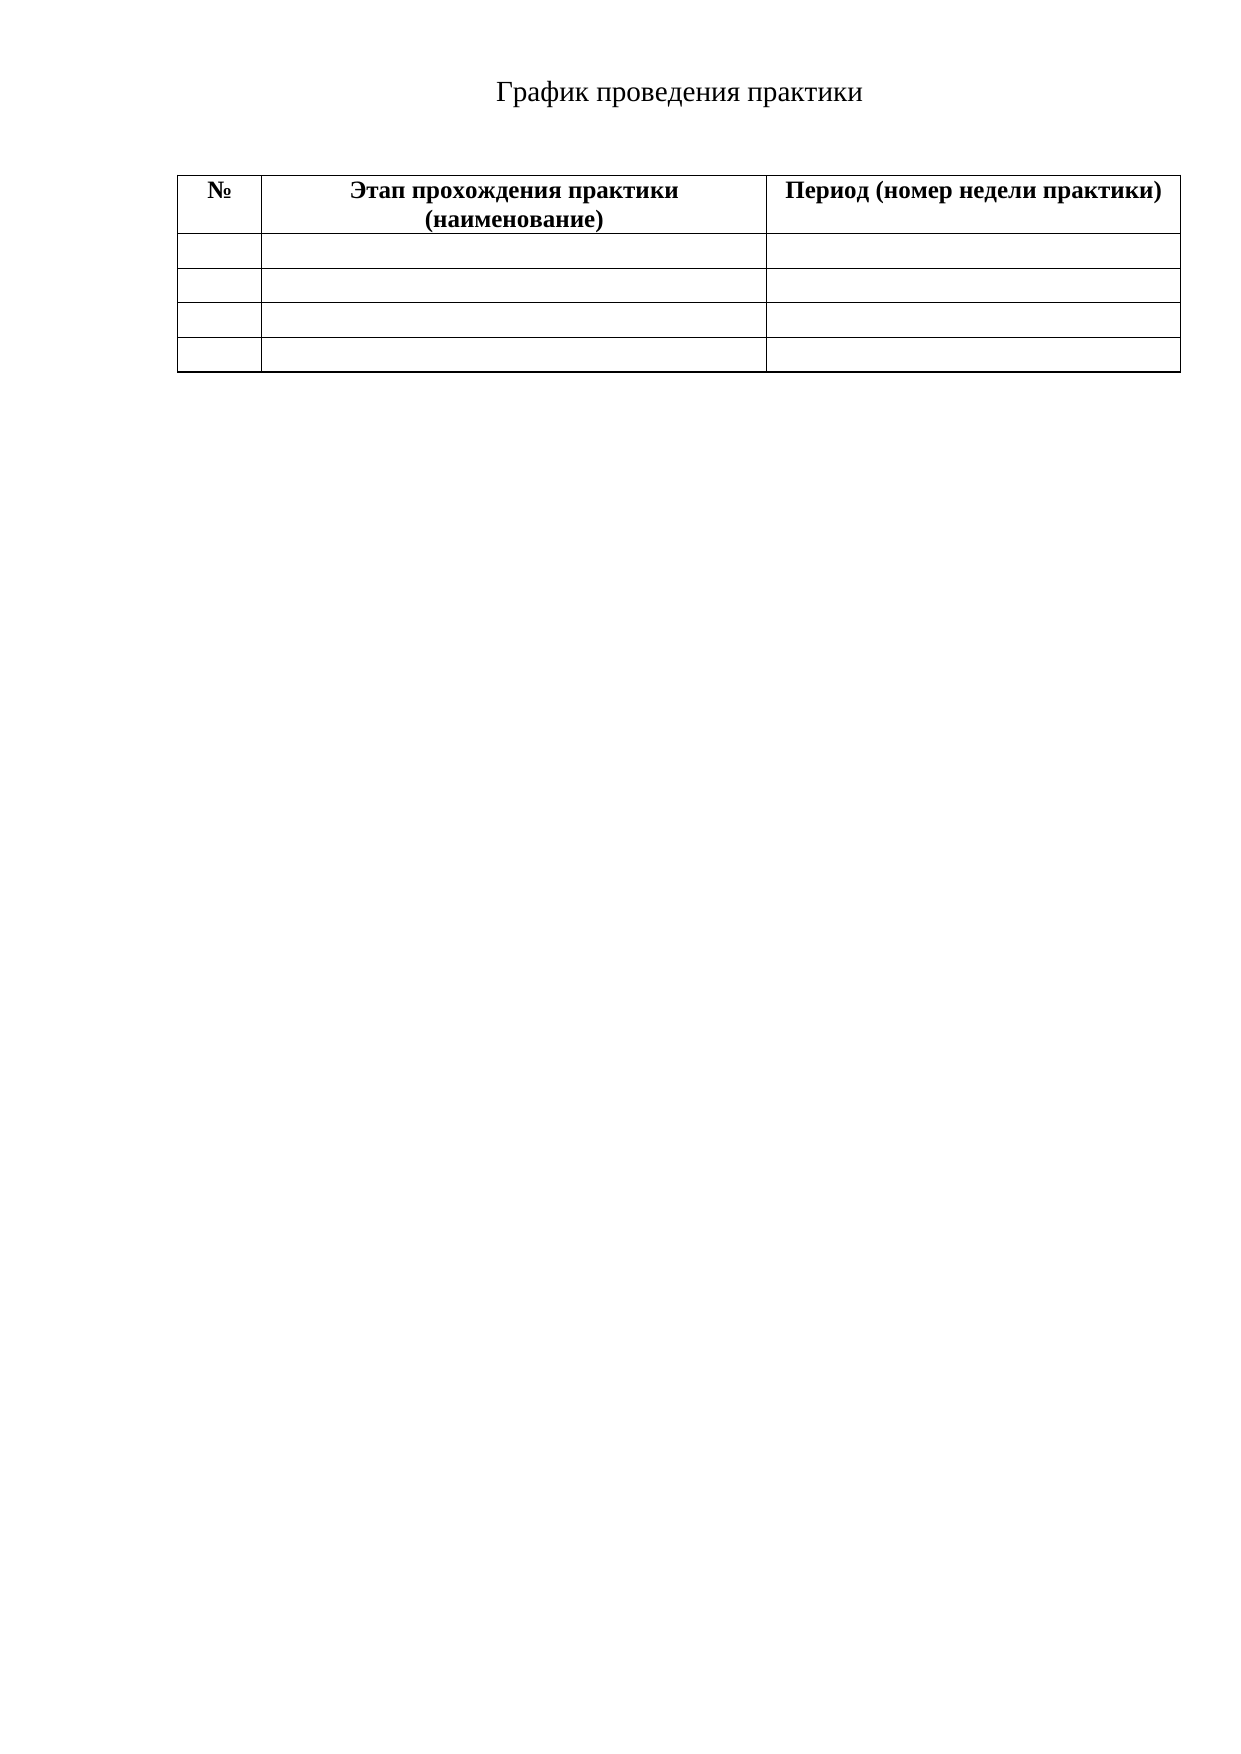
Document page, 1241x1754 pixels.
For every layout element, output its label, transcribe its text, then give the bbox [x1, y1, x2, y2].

table_header Период (номер недели практики) [767, 176, 1180, 233]
text График проведения практики [177, 74, 1181, 107]
table_header № [178, 176, 261, 233]
table_cell [262, 269, 766, 302]
table_cell [767, 338, 1180, 371]
table_cell [178, 338, 261, 371]
table_cell [262, 303, 766, 337]
table_cell [178, 303, 261, 337]
table_cell [178, 269, 261, 302]
table_cell [262, 234, 766, 268]
table_cell [767, 303, 1180, 337]
table_cell [262, 338, 766, 371]
table_cell [767, 269, 1180, 302]
table_header Этап прохождения практики (наименование) [262, 176, 766, 233]
table_cell [767, 234, 1180, 268]
table_cell [178, 234, 261, 268]
